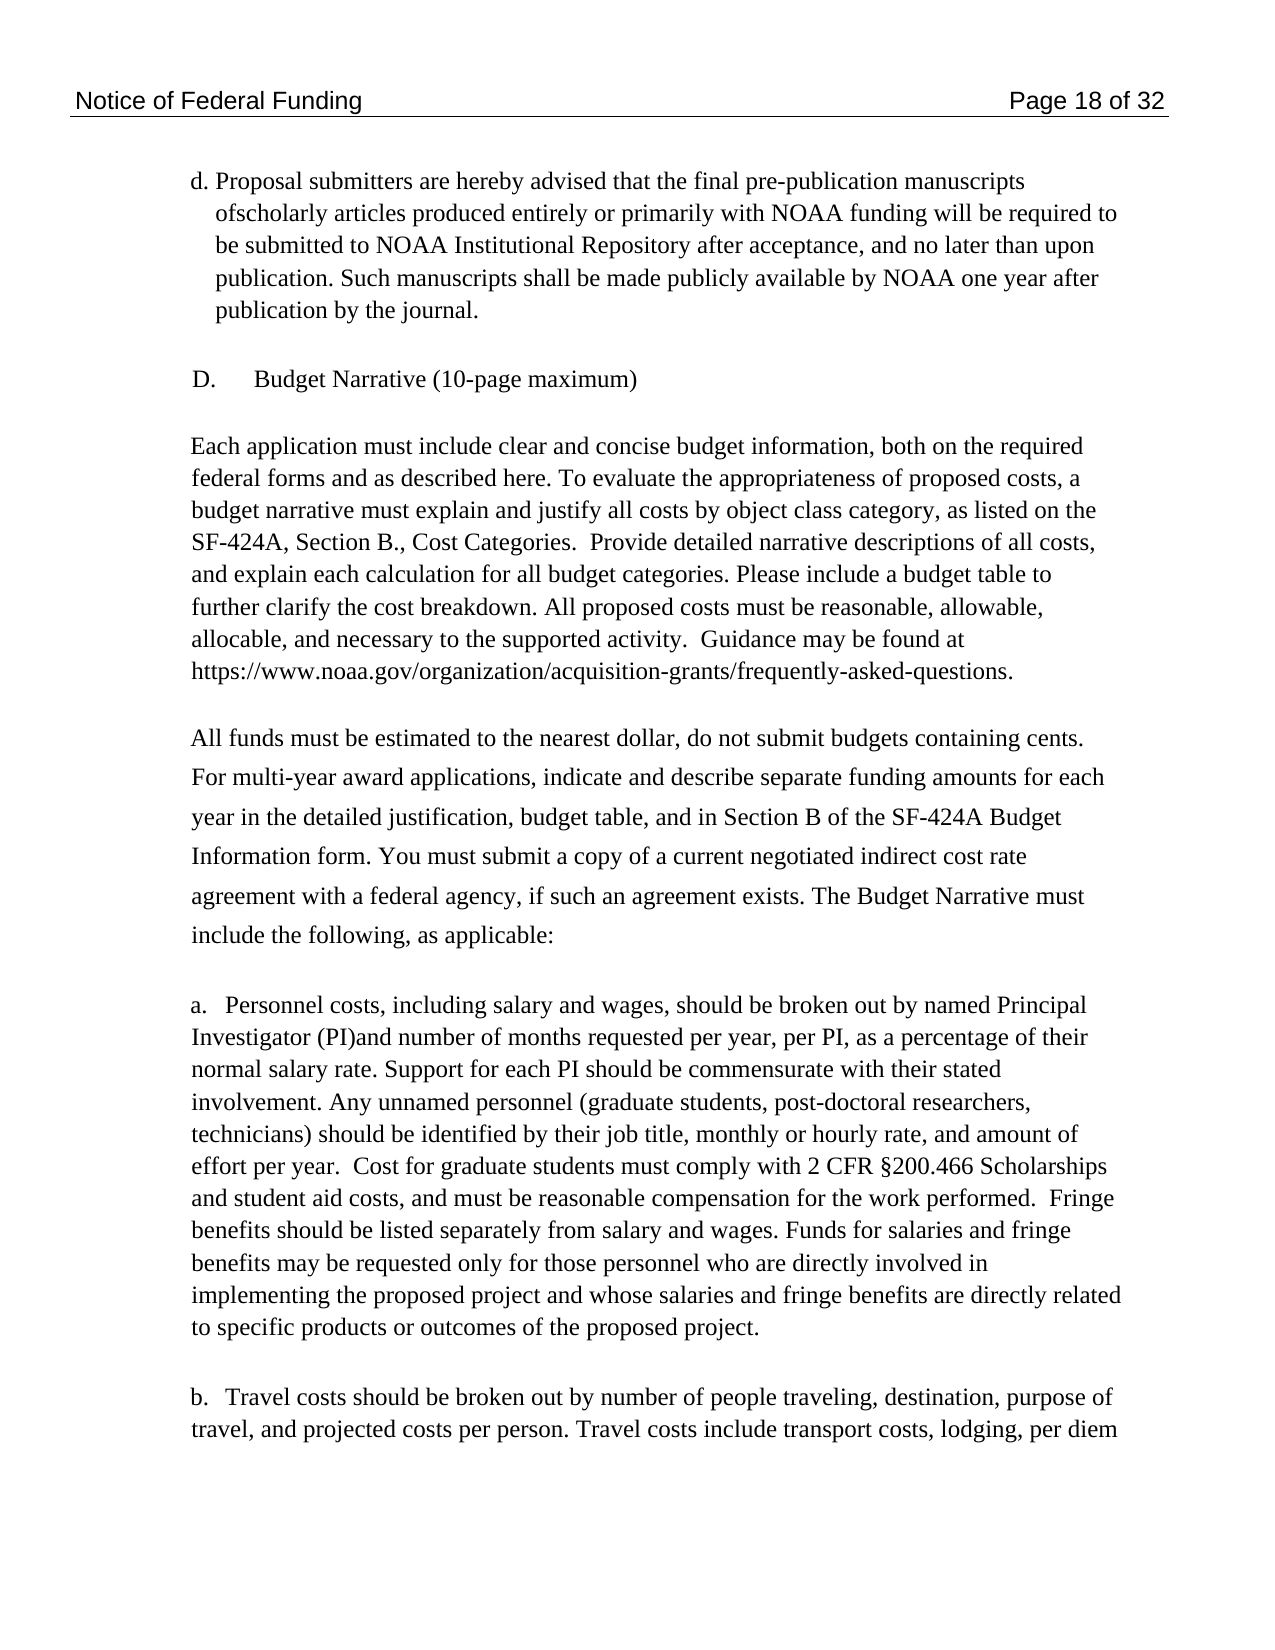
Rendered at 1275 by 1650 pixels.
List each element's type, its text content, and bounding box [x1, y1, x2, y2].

list Personnel costs, including salary and wages, should be broken out by named Principal Investigator (PI)and number of months requested per year, per PI, as a percentage of their normal salary rate. Support for each PI should be commensurate with their stated involvement. Any unnamed personnel (graduate students, post-doctoral researchers, technicians) should be identified by their job title, monthly or hourly rate, and amount of effort per year. Cost for graduate students must comply with 2 CFR §200.466 Scholarships and student aid costs, and must be reasonable compensation for the work performed. Fringe benefits should be listed separately from salary and wages. Funds for salaries and fringe benefits may be requested only for those personnel who are directly involved in implementing the proposed project and whose salaries and fringe benefits are directly related to specific products or outcomes of the proposed project. [190, 990, 1123, 1341]
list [190, 1382, 1123, 1442]
text All funds must be estimated to the nearest dollar, do not submit budgets containing cents. For multi-year award applications, indicate and describe separate funding amounts for each year in the detailed justification, budget table, and in Section B of the SF-424A Budget Information form. You must submit a copy of a current negotiated indirect cost rate agreement with a federal agency, if such an agreement exists. The Budget Narrative must include the following, as applicable: [190, 723, 1105, 949]
text Each application must include clear and concise budget information, both on the required federal forms and as described here. To evaluate the appropriateness of proposed costs, a budget narrative must explain and justify all costs by object class category, as listed on the SF-424A, Section B., Cost Categories. Provide detailed narrative descriptions of all costs, and explain each calculation for all budget categories. Please include a budget table to further clarify the cost breakdown. All proposed costs must be reasonable, allowable, allocable, and necessary to the supported activity. Guidance may be found at https://www.noaa.gov/organization/acquisition-grants/frequently-asked-questions. [190, 431, 1123, 685]
text D. Budget Narrative (10-page maximum) [150, 364, 1125, 393]
list Proposal submitters are hereby advised that the final pre-publication manuscripts ofscholarly articles produced entirely or primarily with NOAA funding will be required to be submitted to NOAA Institutional Repository after acceptance, and no later than upon publication. Such manuscripts shall be made publicly available by NOAA one year after publication by the journal. [190, 166, 1123, 323]
